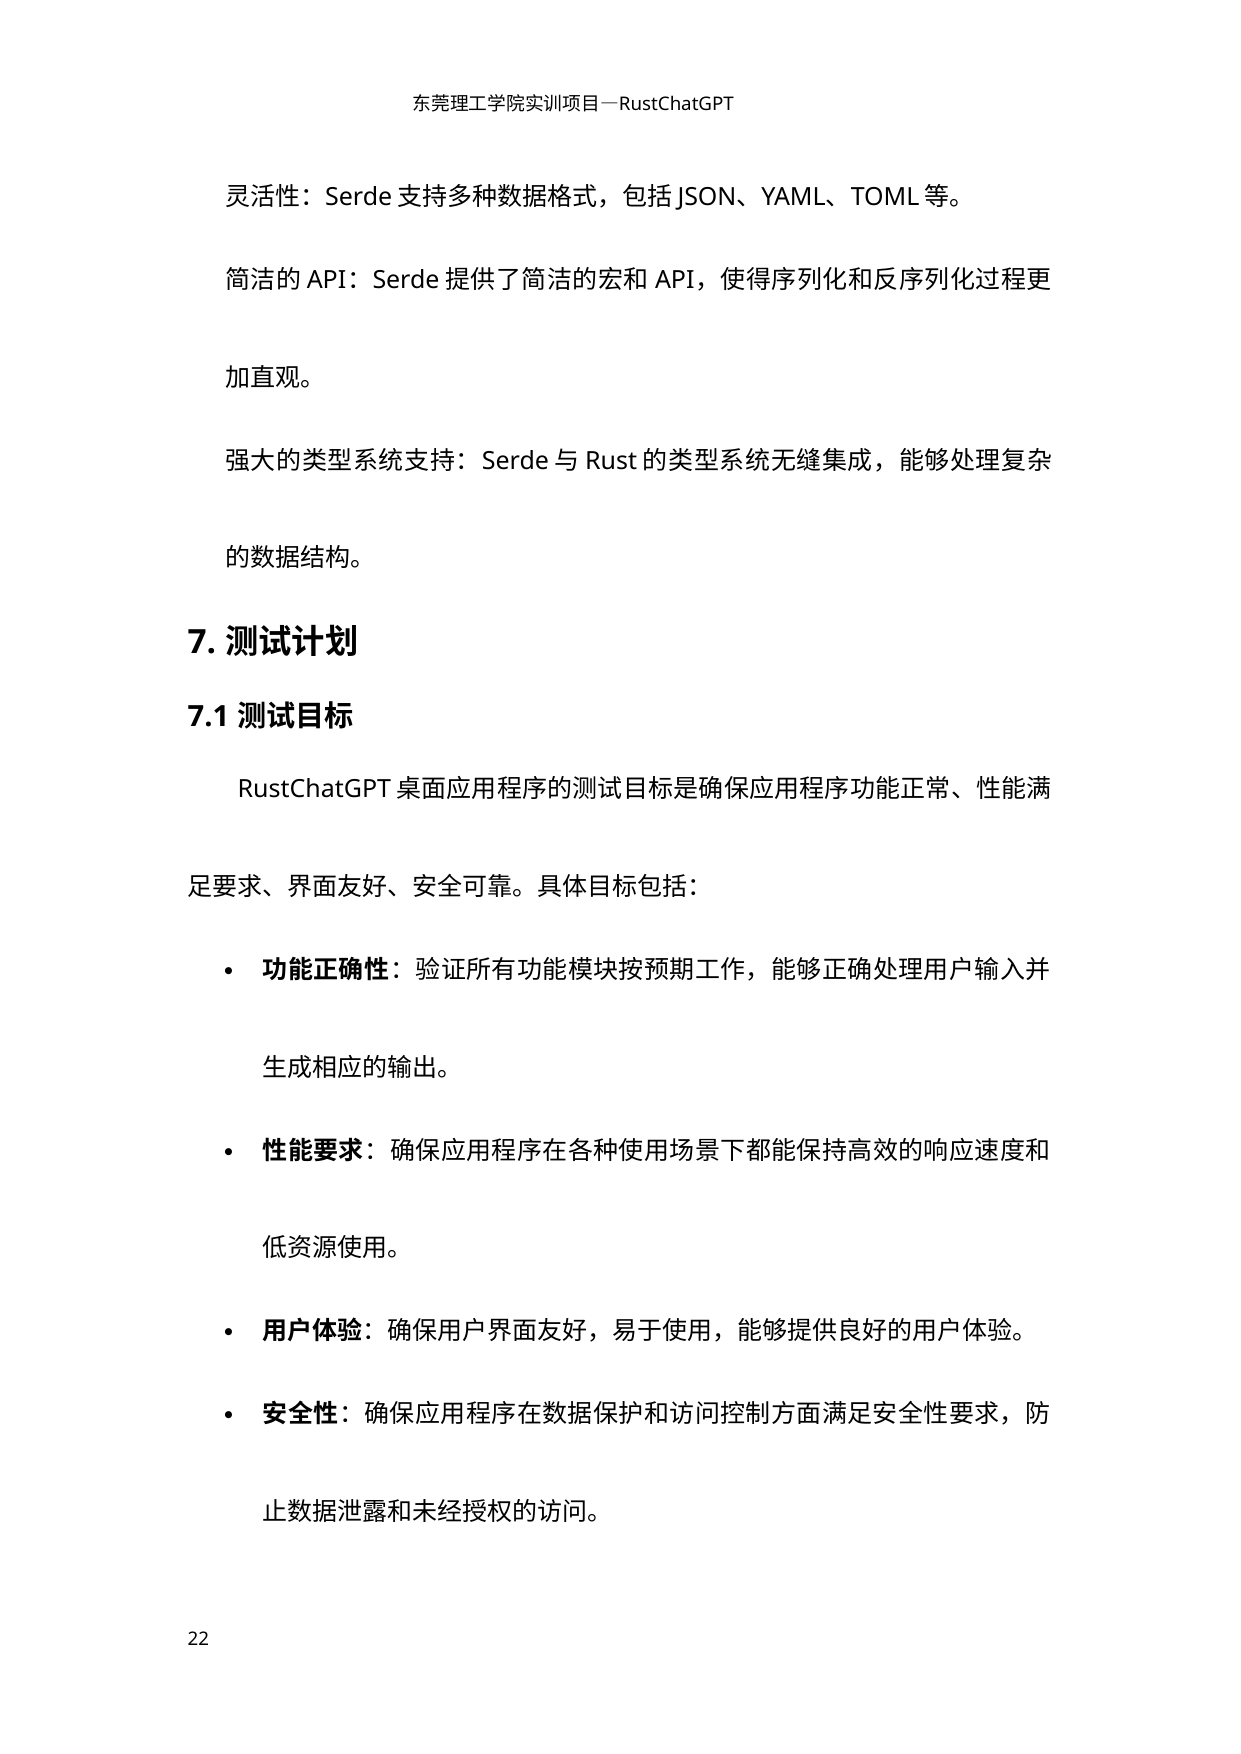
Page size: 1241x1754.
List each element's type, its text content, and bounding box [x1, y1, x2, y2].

list 功能正确性：验证所有功能模块按预期工作，能够正确处理用户输入并生成相应的输出。 [225, 935, 1053, 1098]
text RustChatGPT桌面应用程序的测试目标是确保应用程序功能正常、性能满足要求、界面友好、安全可靠。具体目标包括： [187, 754, 1053, 917]
list 用户体验：确保用户界面友好，易于使用，能够提供良好的用户体验。 [225, 1296, 1053, 1361]
text 简洁的API：Serde提供了简洁的宏和API，使得序列化和反序列化过程更加直观。 [225, 245, 1053, 408]
text 7. 测试计划 [187, 606, 1053, 671]
text 强大的类型系统支持：Serde与Rust的类型系统无缝集成，能够处理复杂的数据结构。 [225, 426, 1053, 588]
text 灵活性：Serde支持多种数据格式，包括JSON、YAML、TOML等。 [225, 162, 1053, 227]
list 安全性：确保应用程序在数据保护和访问控制方面满足安全性要求，防止数据泄露和未经授权的访问。 [225, 1379, 1053, 1542]
list 性能要求：确保应用程序在各种使用场景下都能保持高效的响应速度和低资源使用。 [225, 1116, 1053, 1278]
text 7.1 测试目标 [187, 681, 1053, 746]
